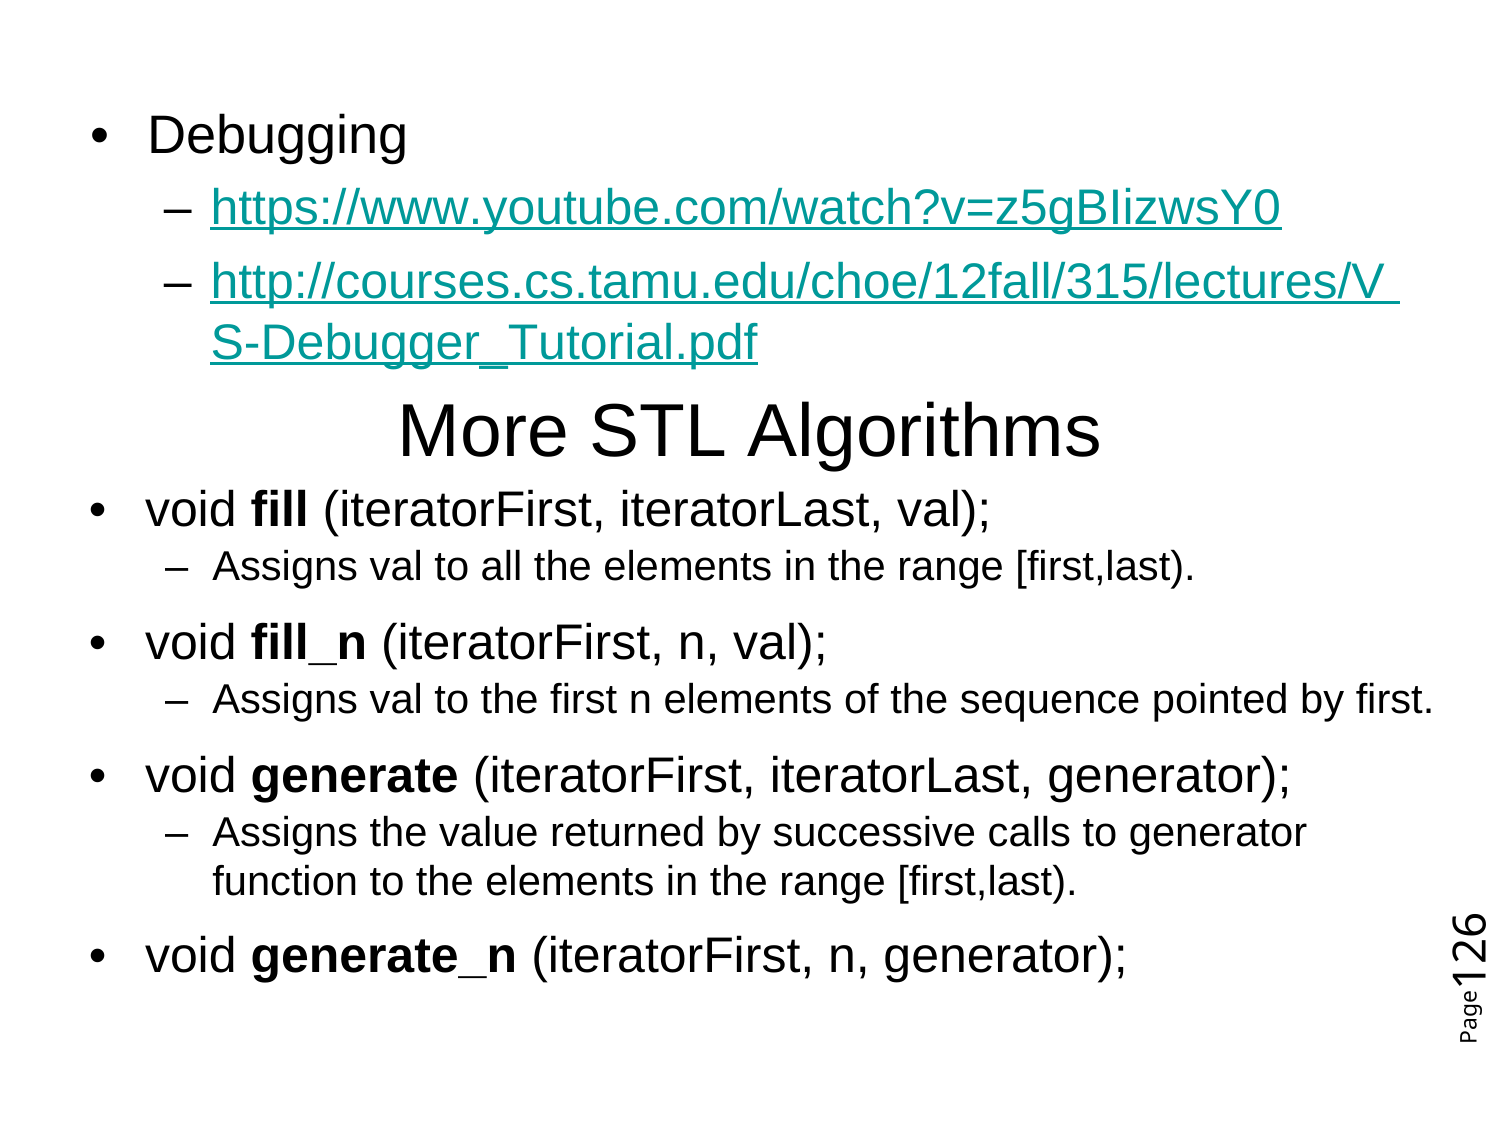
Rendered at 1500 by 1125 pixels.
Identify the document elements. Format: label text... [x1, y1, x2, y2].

list Assigns the value returned by successive calls to generator function to the elements in the range [first,last). [165, 807, 1436, 904]
list void generate_n (iteratorFirst, n, generator); [88, 926, 1428, 983]
list Debugging [91, 103, 1407, 165]
subtitle More STL Algorithms [85, 386, 1415, 472]
list Assigns val to all the elements in the range [first,last). [165, 541, 1436, 589]
list https://www.youtube.com/watch?v=z5gBIizwsY0 [163, 178, 1421, 235]
list void fill (iteratorFirst, iteratorLast, val); [88, 479, 1428, 537]
list http://courses.cs.tamu.edu/choe/12fall/315/lectures/V S-Debugger_Tutorial.pdf [163, 251, 1421, 370]
list Assigns val to the first n elements of the sequence pointed by first. [165, 674, 1436, 722]
list void generate (iteratorFirst, iteratorLast, generator); [88, 745, 1428, 802]
list void fill_n (iteratorFirst, n, val); [88, 612, 1428, 670]
